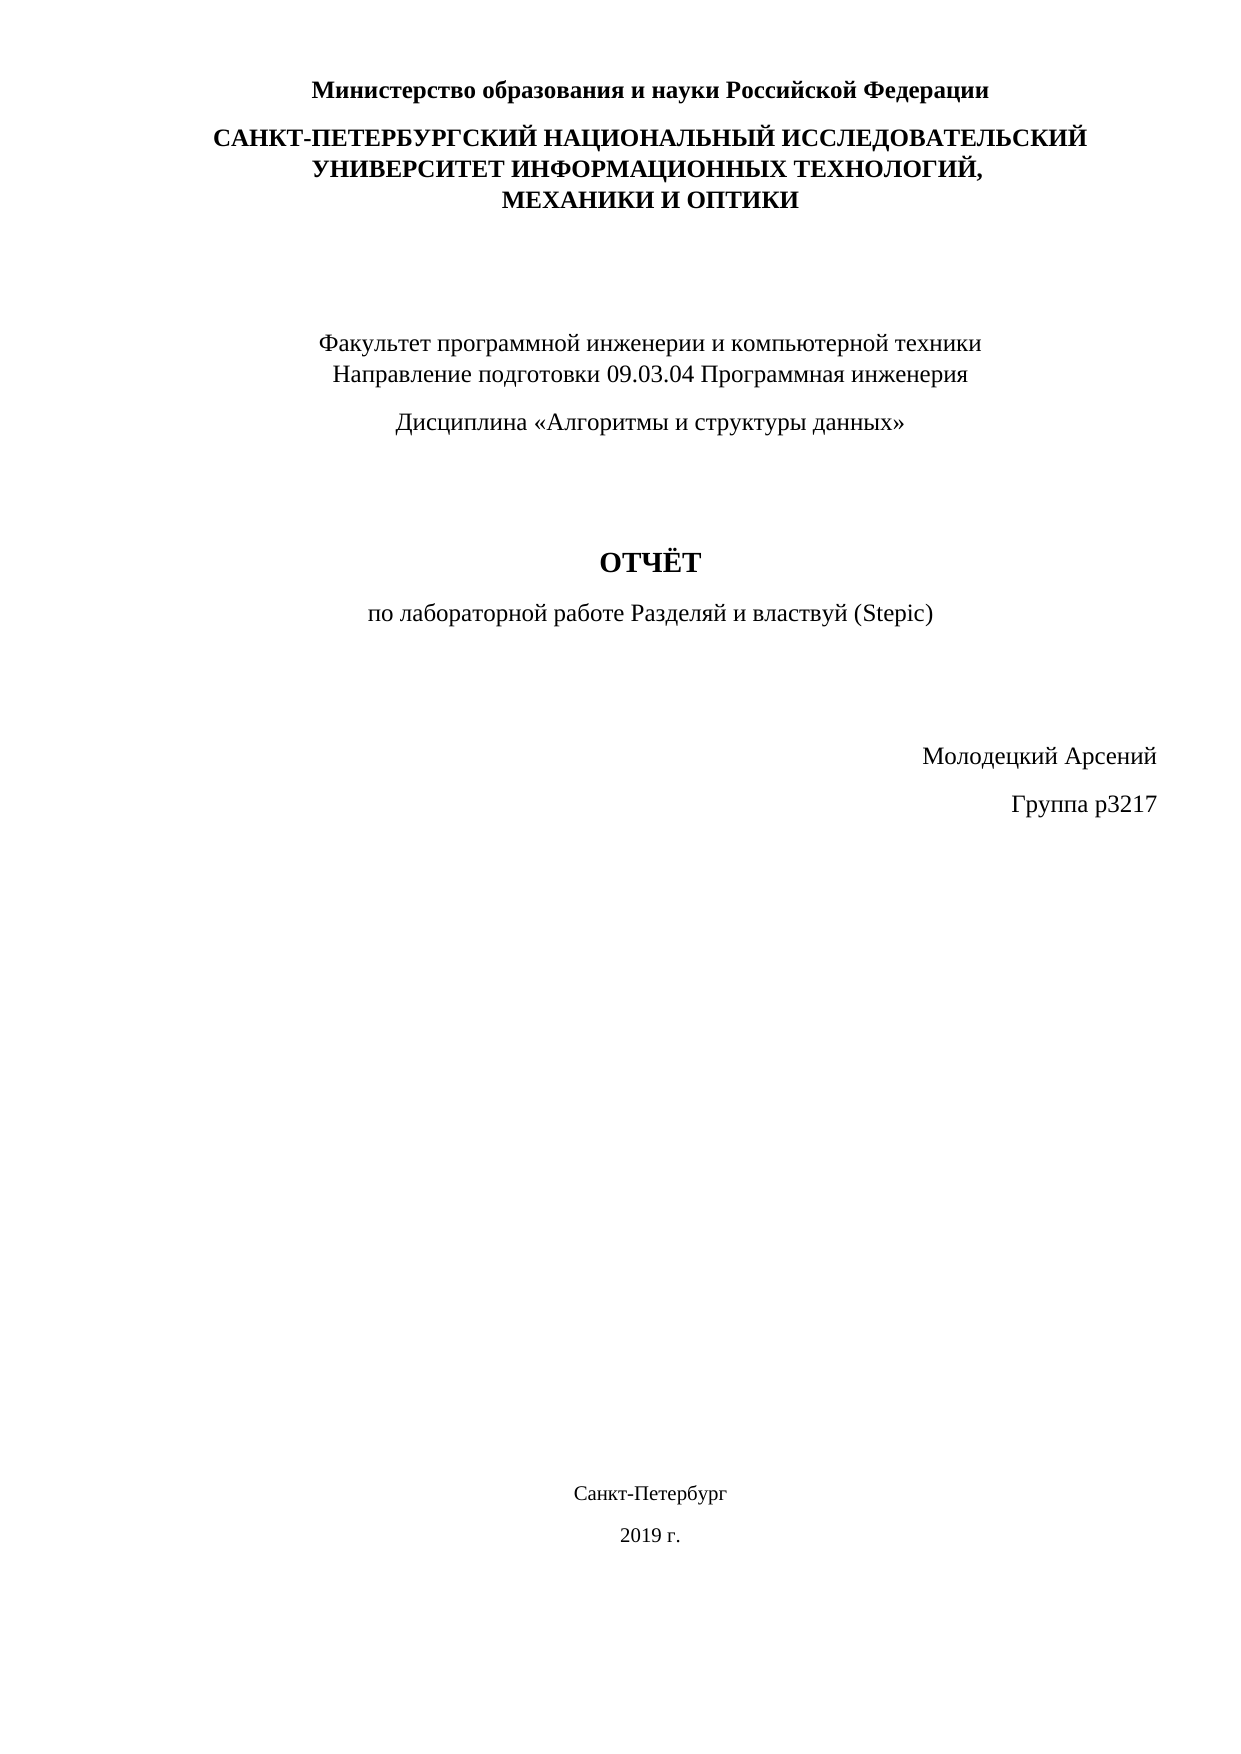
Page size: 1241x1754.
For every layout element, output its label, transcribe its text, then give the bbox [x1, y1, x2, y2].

text Дисциплина «Aлгоритмы и структуры данных» [144, 407, 1157, 436]
text Министерство образования и науки Российской Федерации [144, 76, 1157, 104]
text САНКТ-ПЕТЕРБУРГСКИЙ НАЦИОНАЛЬНЫЙ ИССЛЕДОВАТЕЛЬСКИЙ УНИВЕРСИТЕТ ИНФОРМАЦИОННЫХ ТЕХНОЛОГИЙ, МЕХАНИКИ И ОПТИКИ [144, 123, 1157, 214]
text ОТЧЁТ [144, 545, 1157, 579]
text Молодецкий Арсений [144, 741, 1157, 770]
text Группа p3217 [144, 789, 1157, 818]
text 2019 г. [144, 1523, 1157, 1547]
text Факультет программной инженерии и компьютерной техники Направление подготовки [144, 328, 1157, 388]
text Санкт-Петербург [144, 1481, 1157, 1505]
text по лабораторной работе Разделяй и властвуй (Stepic) [144, 598, 1157, 627]
